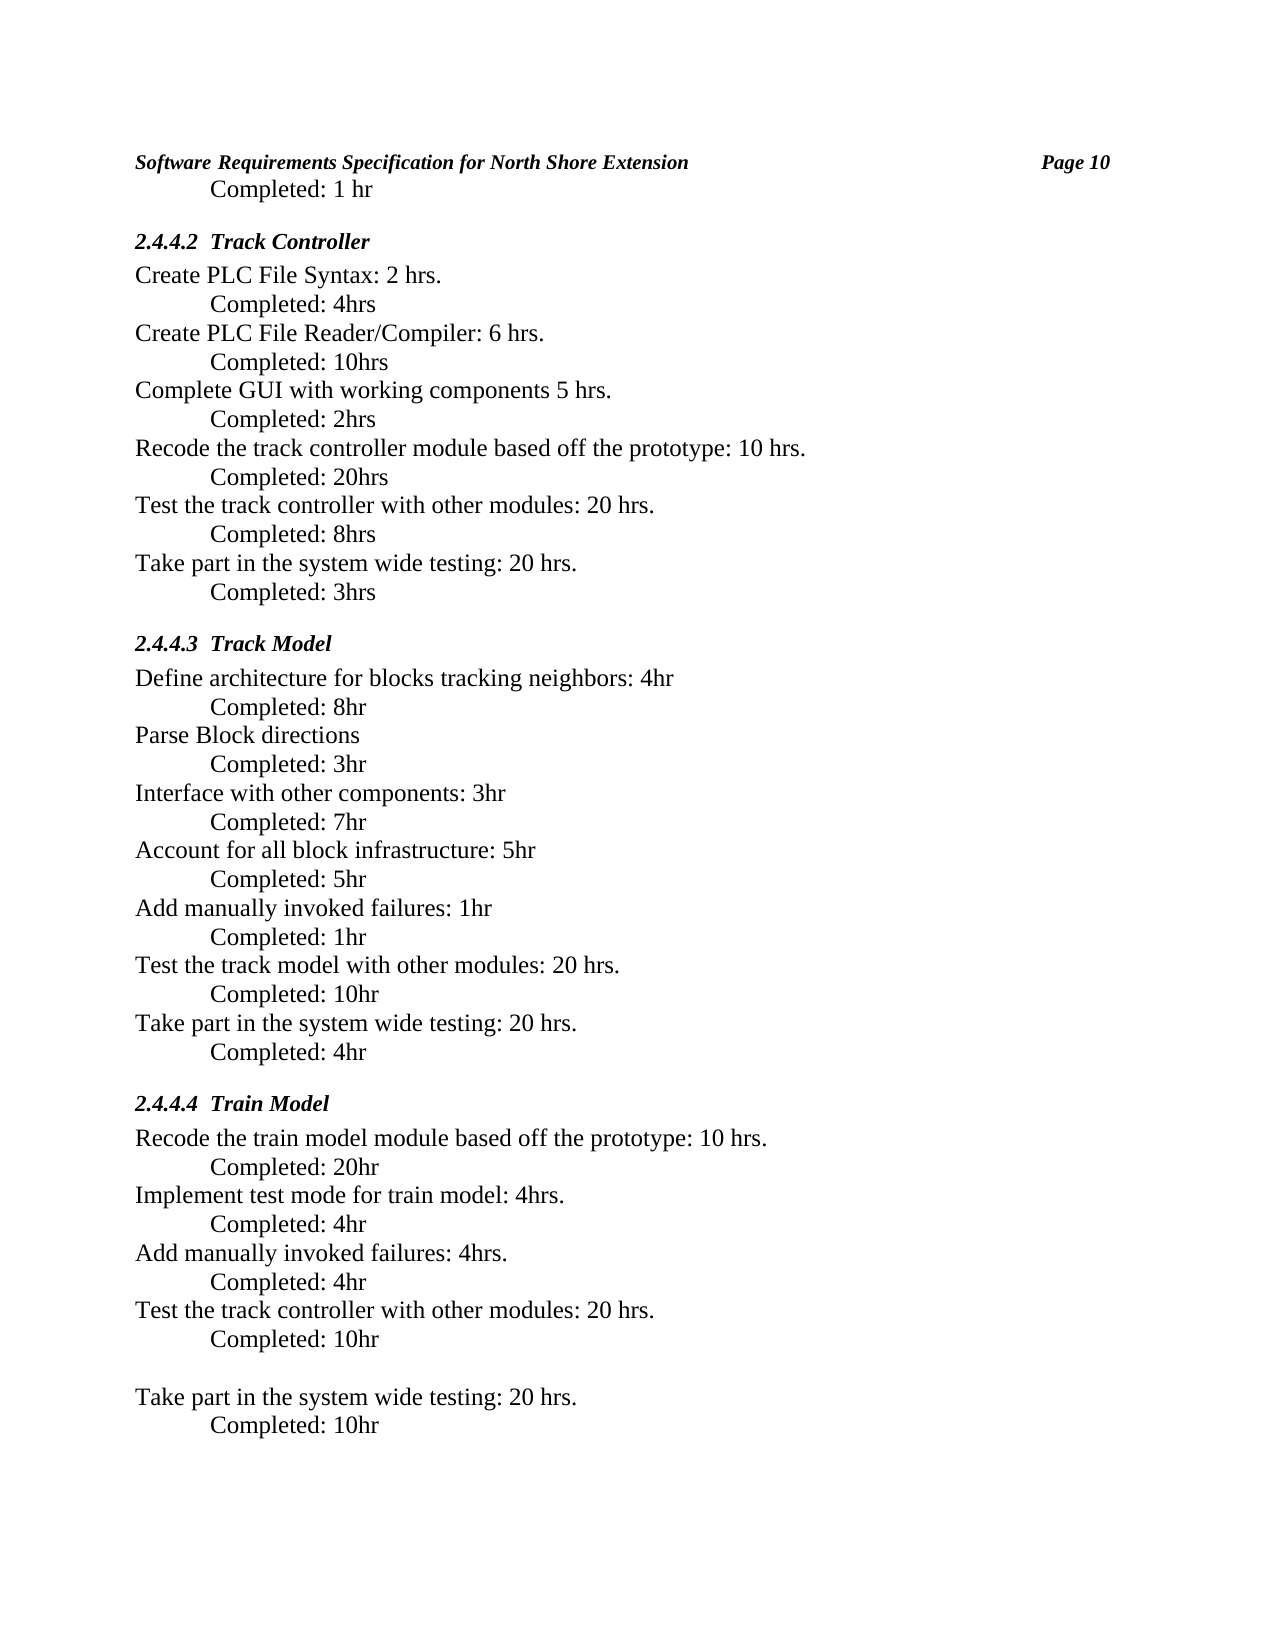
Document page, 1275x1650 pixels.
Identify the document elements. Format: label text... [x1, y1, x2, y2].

subtitle Track Model [135, 630, 1140, 657]
text Completed: 1hr [135, 922, 1140, 951]
text Completed: 10hrs [135, 347, 1140, 375]
text Recode the track controller module based off the prototype: 10 hrs. [135, 433, 1140, 462]
text Create PLC File Reader/Compiler: 6 hrs. [135, 318, 1140, 347]
text Completed: 8hr [135, 692, 1140, 721]
text Implement test mode for train model: 4hrs. [135, 1181, 1140, 1209]
text Test the track model with other modules: 20 hrs. [135, 951, 1140, 979]
text Add manually invoked failures: 1hr [135, 893, 1140, 922]
text Completed: 5hr [135, 864, 1140, 893]
text Completed: 4hr [135, 1209, 1140, 1238]
text Take part in the system wide testing: 20 hrs. [135, 1382, 1140, 1411]
subtitle Track Controller [135, 228, 1140, 254]
text Completed: 10hr [135, 1411, 1140, 1439]
text Completed: 8hrs [135, 519, 1140, 548]
text Completed: 10hr [135, 1324, 1140, 1353]
text Completed: 20hrs [135, 462, 1140, 490]
text Create PLC File Syntax: 2 hrs. [135, 260, 1140, 289]
text Complete GUI with working components 5 hrs. [135, 375, 1140, 404]
text Completed: 1 hr [135, 174, 1140, 203]
text Take part in the system wide testing: 20 hrs. [135, 548, 1140, 577]
text Account for all block infrastructure: 5hr [135, 836, 1140, 864]
text Completed: 3hrs [135, 577, 1140, 605]
text Recode the train model module based off the prototype: 10 hrs. [135, 1123, 1140, 1152]
text Completed: 2hrs [135, 404, 1140, 433]
text Completed: 20hr [135, 1152, 1140, 1181]
text Test the track controller with other modules: 20 hrs. [135, 490, 1140, 519]
text Test the track controller with other modules: 20 hrs. [135, 1296, 1140, 1324]
subtitle Train Model [135, 1091, 1140, 1117]
text Completed: 3hr [135, 749, 1140, 778]
text Take part in the system wide testing: 20 hrs. [135, 1008, 1140, 1037]
text Parse Block directions [135, 721, 1140, 749]
text Completed: 4hrs [135, 289, 1140, 318]
text Interface with other components: 3hr [135, 778, 1140, 807]
text Completed: 10hr [135, 979, 1140, 1008]
text Completed: 4hr [135, 1037, 1140, 1066]
text Add manually invoked failures: 4hrs. [135, 1238, 1140, 1267]
text Completed: 4hr [135, 1267, 1140, 1296]
text Define architecture for blocks tracking neighbors: 4hr [135, 663, 1140, 692]
text Completed: 7hr [135, 807, 1140, 836]
